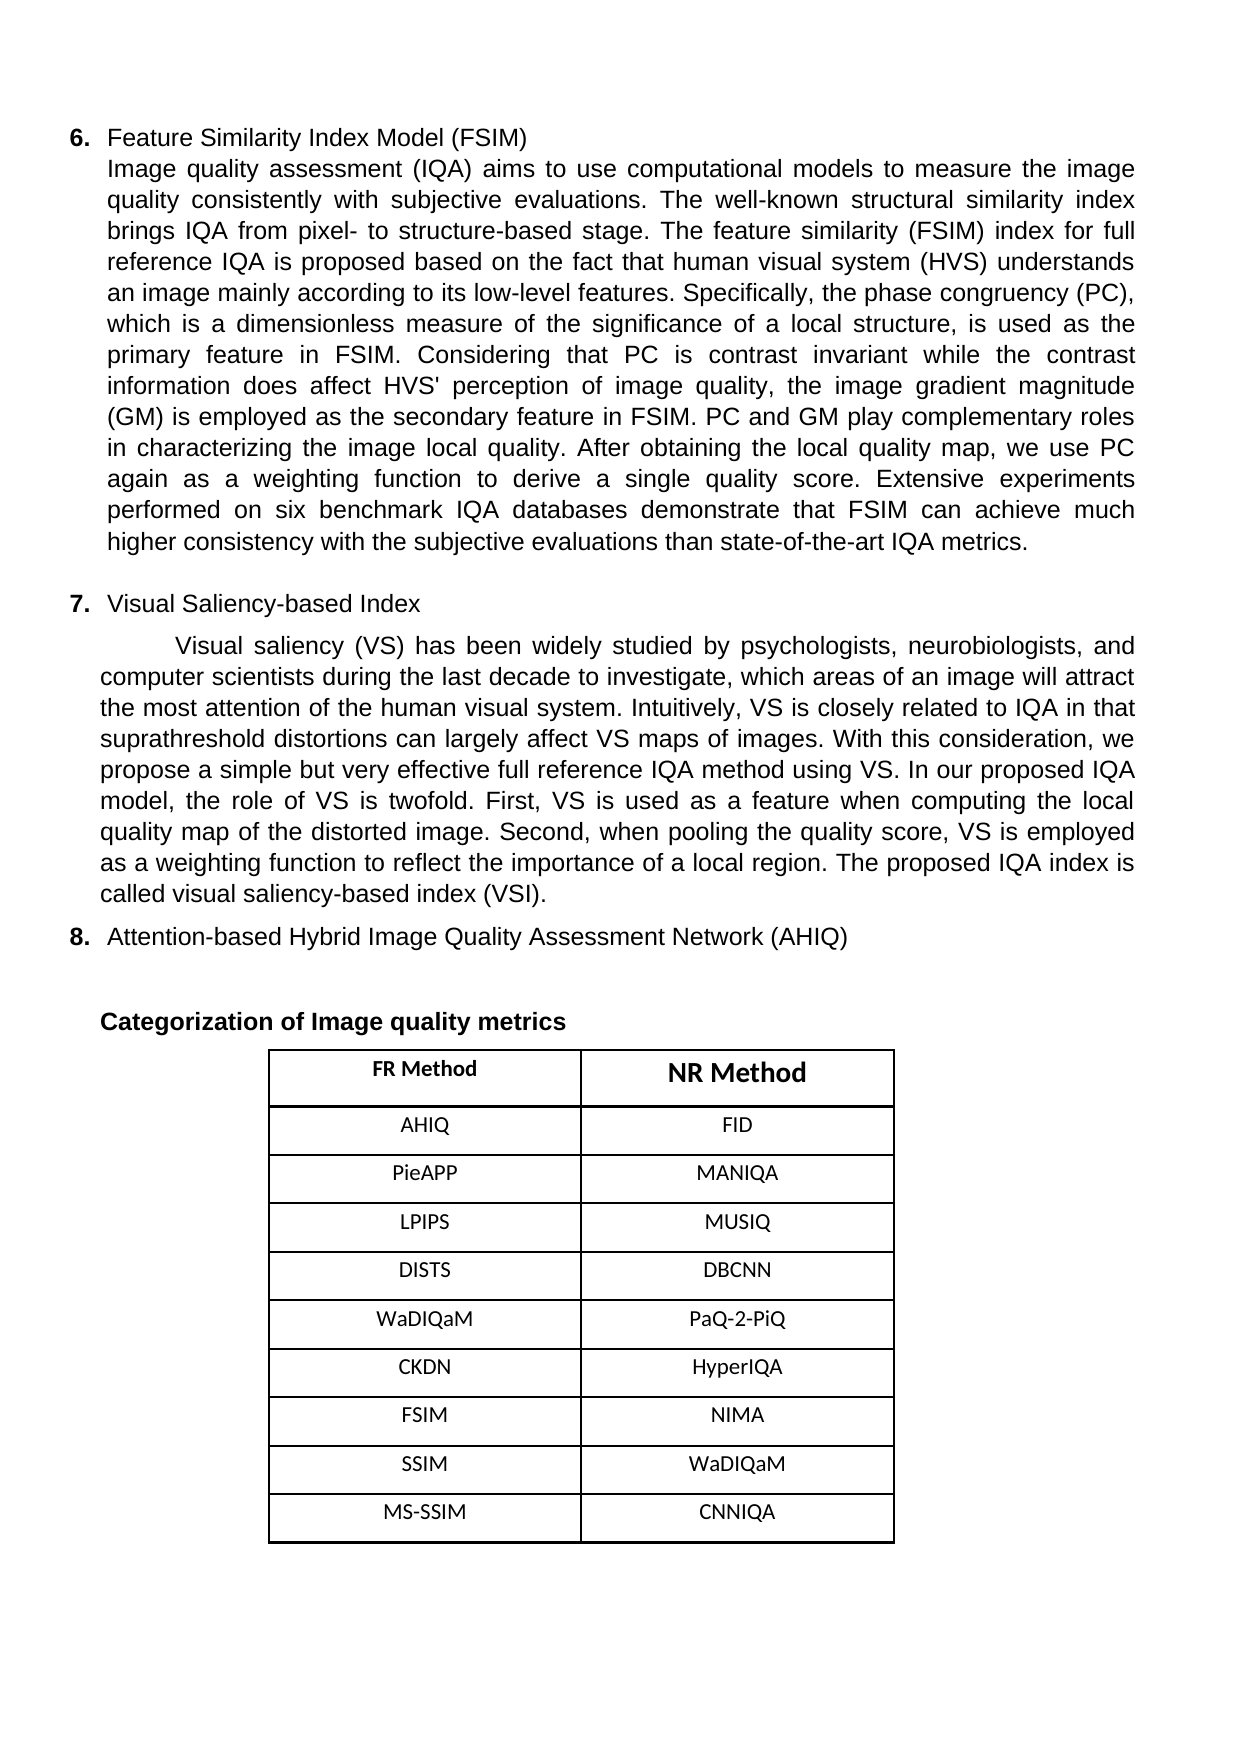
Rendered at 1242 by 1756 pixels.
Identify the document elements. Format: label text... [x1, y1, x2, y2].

table_cell WaDIQaM [582, 1447, 893, 1493]
text Visual saliency (VS) has been widely studied by psychologists, neurobiologists, and computer scientists during the last decade to investigate, which areas of an image will attract the most attention of the human visual system. Intuitively, VS is closely related to IQA in that suprathreshold distortions can largely affect VS maps of images. With this consideration, we propose a simple but very effective full reference IQA method using VS. In our proposed IQA model, the role of VS is twofold. First, VS is used as a feature when computing the local quality map of the distorted image. Second, when pooling the quality score, VS is employed as a weighting function to reflect the importance of a local region. The proposed IQA index is called visual saliency-based index (VSI). [100, 631, 1137, 908]
list Attention-based Hybrid Image Quality Assessment Network (AHIQ) [69, 922, 1137, 951]
table_cell DBCNN [582, 1253, 893, 1299]
table_cell CNNIQA [582, 1495, 893, 1541]
list Image quality assessment (IQA) aims to use computational models to measure the image quality consistently with subjective evaluations. The well-known structural similarity index brings IQA from pixel- to structure-based stage. The feature similarity (FSIM) index for full reference IQA is proposed based on the fact that human visual system (HVS) understands an image mainly according to its low-level features. Specifically, the phase congruency (PC), which is a dimensionless measure of the significance of a local structure, is used as the primary feature in FSIM. Considering that PC is contrast invariant while the contrast information does affect HVS' perception of image quality, the image gradient magnitude (GM) is employed as the secondary feature in FSIM. PC and GM play complementary roles in characterizing the image local quality. After obtaining the local quality map, we use PC again as a weighting function to derive a single quality score. Extensive experiments performed on six benchmark IQA databases demonstrate that FSIM can achieve much higher consistency with the subjective evaluations than state-of-the-art IQA metrics. [107, 154, 1137, 555]
table_cell FSIM [270, 1398, 580, 1444]
table_cell PaQ-2-PiQ [582, 1301, 893, 1348]
list Visual Saliency-based Index [69, 588, 1137, 617]
table_cell FID [582, 1108, 893, 1154]
table_cell CKDN [270, 1350, 580, 1396]
table_cell PieAPP [270, 1156, 580, 1202]
table_cell WaDIQaM [270, 1301, 580, 1348]
table_cell NIMA [582, 1398, 893, 1444]
table_cell MANIQA [582, 1156, 893, 1202]
list Feature Similarity Index Model (FSIM) [69, 123, 1137, 152]
table_cell SSIM [270, 1447, 580, 1493]
table_cell HyperIQA [582, 1350, 893, 1396]
table_header FR Method [270, 1051, 580, 1105]
text Categorization of Image quality metrics [25, 1007, 1137, 1036]
table_cell DISTS [270, 1253, 580, 1299]
table_cell AHIQ [270, 1108, 580, 1154]
table_cell LPIPS [270, 1204, 580, 1251]
table_header NR Method [582, 1051, 893, 1105]
table_cell MS-SSIM [270, 1495, 580, 1541]
table_cell MUSIQ [582, 1204, 893, 1251]
